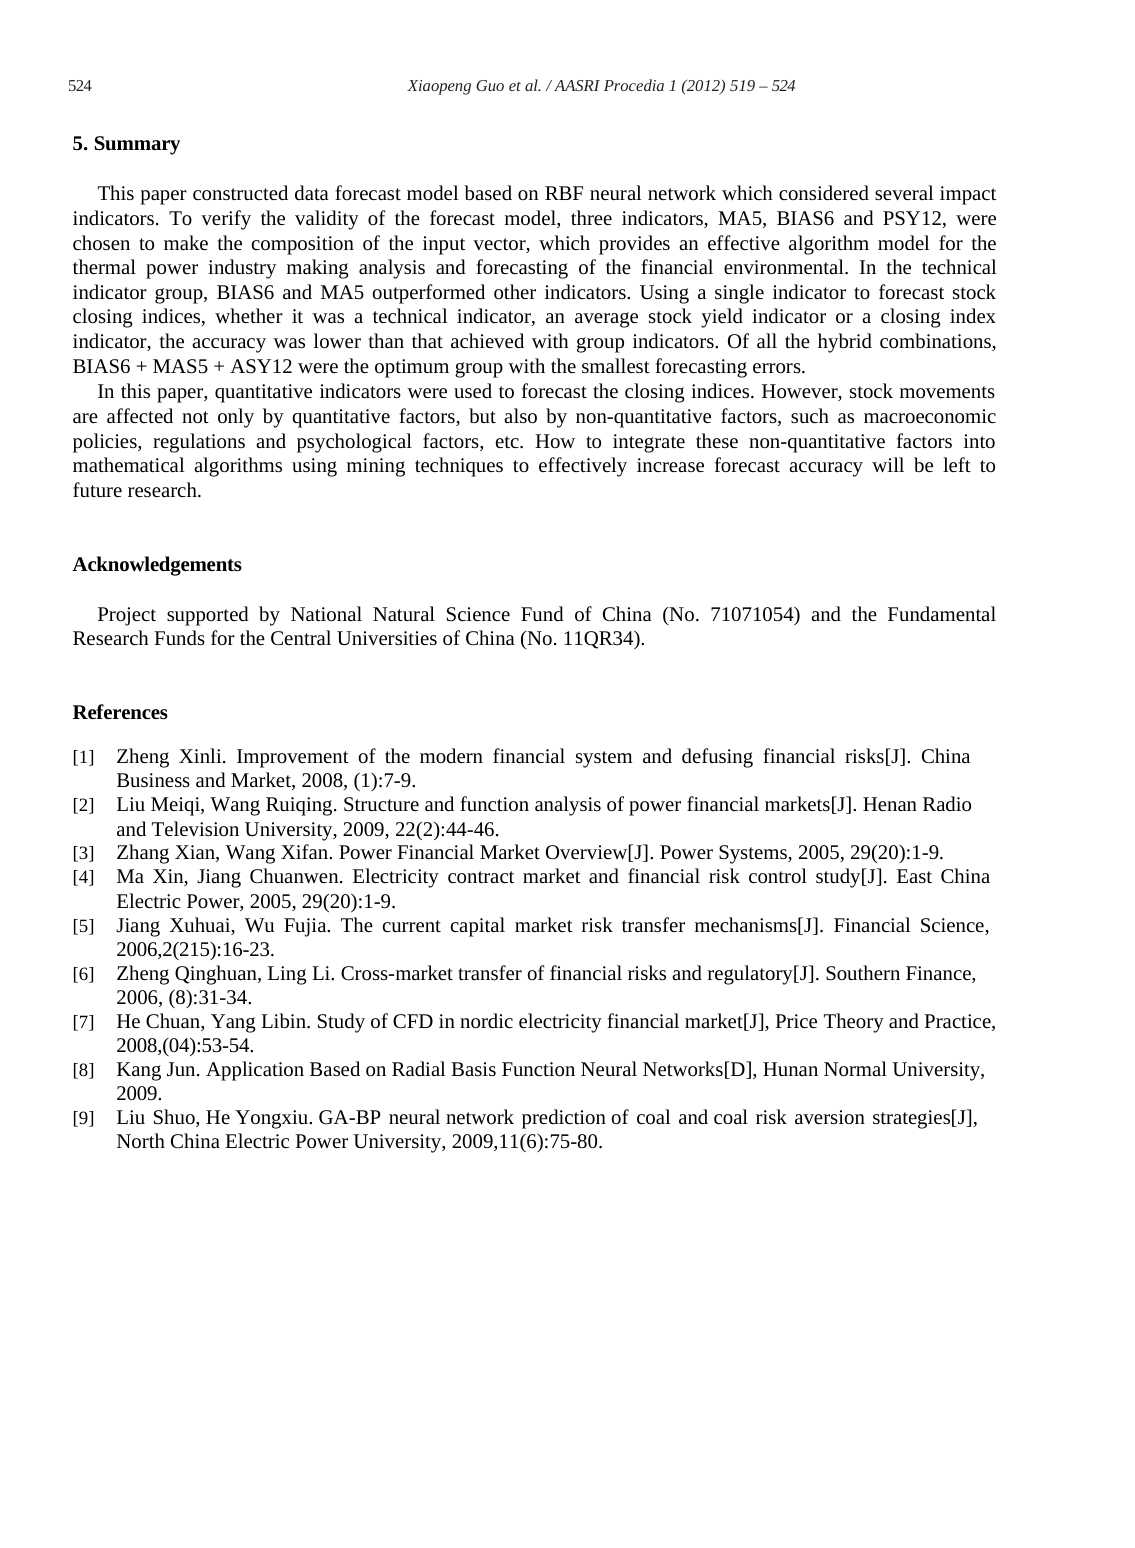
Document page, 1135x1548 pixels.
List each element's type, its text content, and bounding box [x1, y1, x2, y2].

list Liu Shuo, He Yongxiu. GA-BP neural network prediction of coal and coal risk aversion strategies[J], North China Electric Power University, 2009,11(6):75-80. [72, 1105, 994, 1153]
list Jiang Xuhuai, Wu Fujia. The current capital market risk transfer mechanisms[J]. Financial Science, 2006,2(215):16-23. [72, 913, 994, 961]
list Kang Jun. Application Based on Radial Basis Function Neural Networks[D], Hunan Normal University, 2009. [72, 1057, 995, 1105]
text In this paper, quantitative indicators were used to forecast the closing indices. However, stock movements are affected not only by quantitative factors, but also by non-quantitative factors, such as macroeconomic policies, regulations and psychological factors, etc. How to integrate these non-quantitative factors into mathematical algorithms using mining techniques to effectively increase forecast accuracy will be left to future research. [72, 379, 997, 502]
list Liu Meiqi, Wang Ruiqing. Structure and function analysis of power financial markets[J]. Henan Radio and Television University, 2009, 22(2):44-46. [72, 792, 995, 841]
subtitle Summary [72, 131, 1041, 155]
list He Chuan, Yang Libin. Study of CFD in nordic electricity financial market[J], Price Theory and Practice, 2008,(04):53-54. [72, 1009, 1000, 1057]
text Project supported by National Natural Science Fund of China (No. 71071054) and the Fundamental Research Funds for the Central Universities of China (No. 11QR34). [72, 602, 998, 650]
list Zheng Xinli. Improvement of the modern financial system and defusing financial risks[J]. China Business and Market, 2008, (1):7-9. [72, 744, 995, 792]
list Zheng Qinghuan, Ling Li. Cross-market transfer of financial risks and regulatory[J]. Southern Finance, 2006, (8):31-34. [72, 961, 995, 1009]
text This paper constructed data forecast model based on RBF neural network which considered several impact indicators. To verify the validity of the forecast model, three indicators, MA5, BIAS6 and PSY12, were chosen to make the composition of the input vector, which provides an effective algorithm model for the thermal power industry making analysis and forecasting of the financial environmental. In the technical indicator group, BIAS6 and MA5 outperformed other indicators. Using a single indicator to forecast stock closing indices, whether it was a technical indicator, an average stock yield indicator or a closing index indicator, the accuracy was lower than that achieved with group indicators. Of all the hybrid combinations, BIAS6 + MAS5 + ASY12 were the optimum group with the smallest forecasting errors. [72, 181, 998, 378]
list Zhang Xian, Wang Xifan. Power Financial Market Overview[J]. Power Systems, 2005, 29(20):1-9. [72, 841, 1041, 864]
list Ma Xin, Jiang Chuanwen. Electricity contract market and financial risk control study[J]. East China Electric Power, 2005, 29(20):1-9. [72, 864, 994, 913]
subtitle References [72, 700, 1041, 724]
subtitle Acknowledgements [72, 552, 1041, 576]
